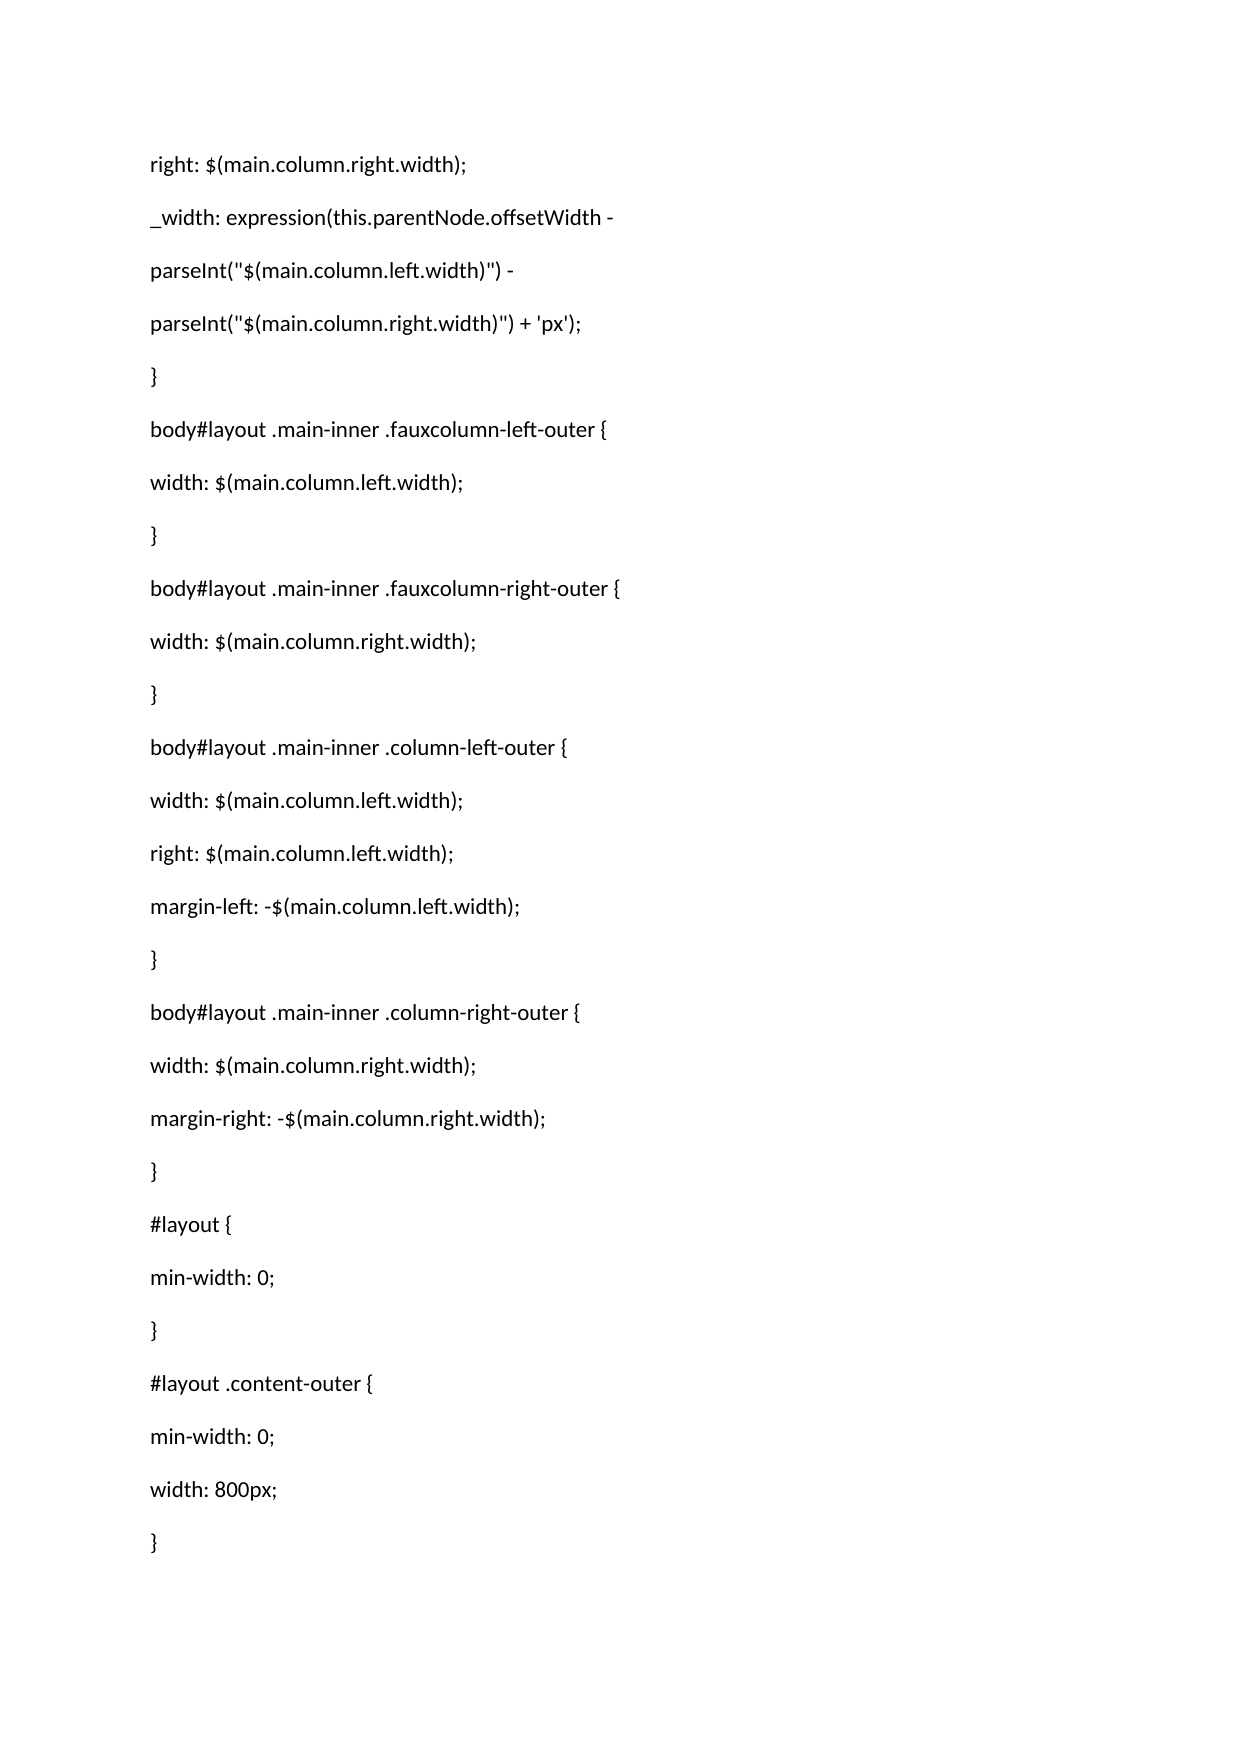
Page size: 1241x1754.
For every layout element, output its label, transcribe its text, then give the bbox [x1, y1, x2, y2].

text parseInt("$(main.column.left.width)") - [150, 256, 1090, 284]
text } [150, 680, 1090, 708]
text margin-right: -$(main.column.right.width); [150, 1104, 1090, 1132]
text } [150, 362, 1090, 390]
text width: $(main.column.right.width); [150, 627, 1090, 655]
text } [150, 945, 1090, 973]
text parseInt("$(main.column.right.width)") + 'px'); [150, 309, 1090, 337]
text right: $(main.column.right.width); [150, 150, 1090, 178]
text body#layout .main-inner .fauxcolumn-left-outer { [150, 415, 1090, 443]
text body#layout .main-inner .column-left-outer { [150, 733, 1090, 761]
text width: $(main.column.left.width); [150, 468, 1090, 496]
text width: 800px; [150, 1476, 1090, 1503]
text margin-left: -$(main.column.left.width); [150, 892, 1090, 920]
text _width: expression(this.parentNode.offsetWidth - [150, 203, 1090, 231]
text } [150, 1316, 1090, 1344]
text body#layout .main-inner .fauxcolumn-right-outer { [150, 574, 1090, 602]
text body#layout .main-inner .column-right-outer { [150, 998, 1090, 1026]
text right: $(main.column.left.width); [150, 839, 1090, 867]
text } [150, 1157, 1090, 1185]
text width: $(main.column.left.width); [150, 786, 1090, 814]
text } [150, 1528, 1090, 1557]
text width: $(main.column.right.width); [150, 1051, 1090, 1079]
text #layout { [150, 1210, 1090, 1238]
text #layout .content-outer { [150, 1369, 1090, 1397]
text } [150, 521, 1090, 549]
text min-width: 0; [150, 1422, 1090, 1451]
text min-width: 0; [150, 1263, 1090, 1291]
